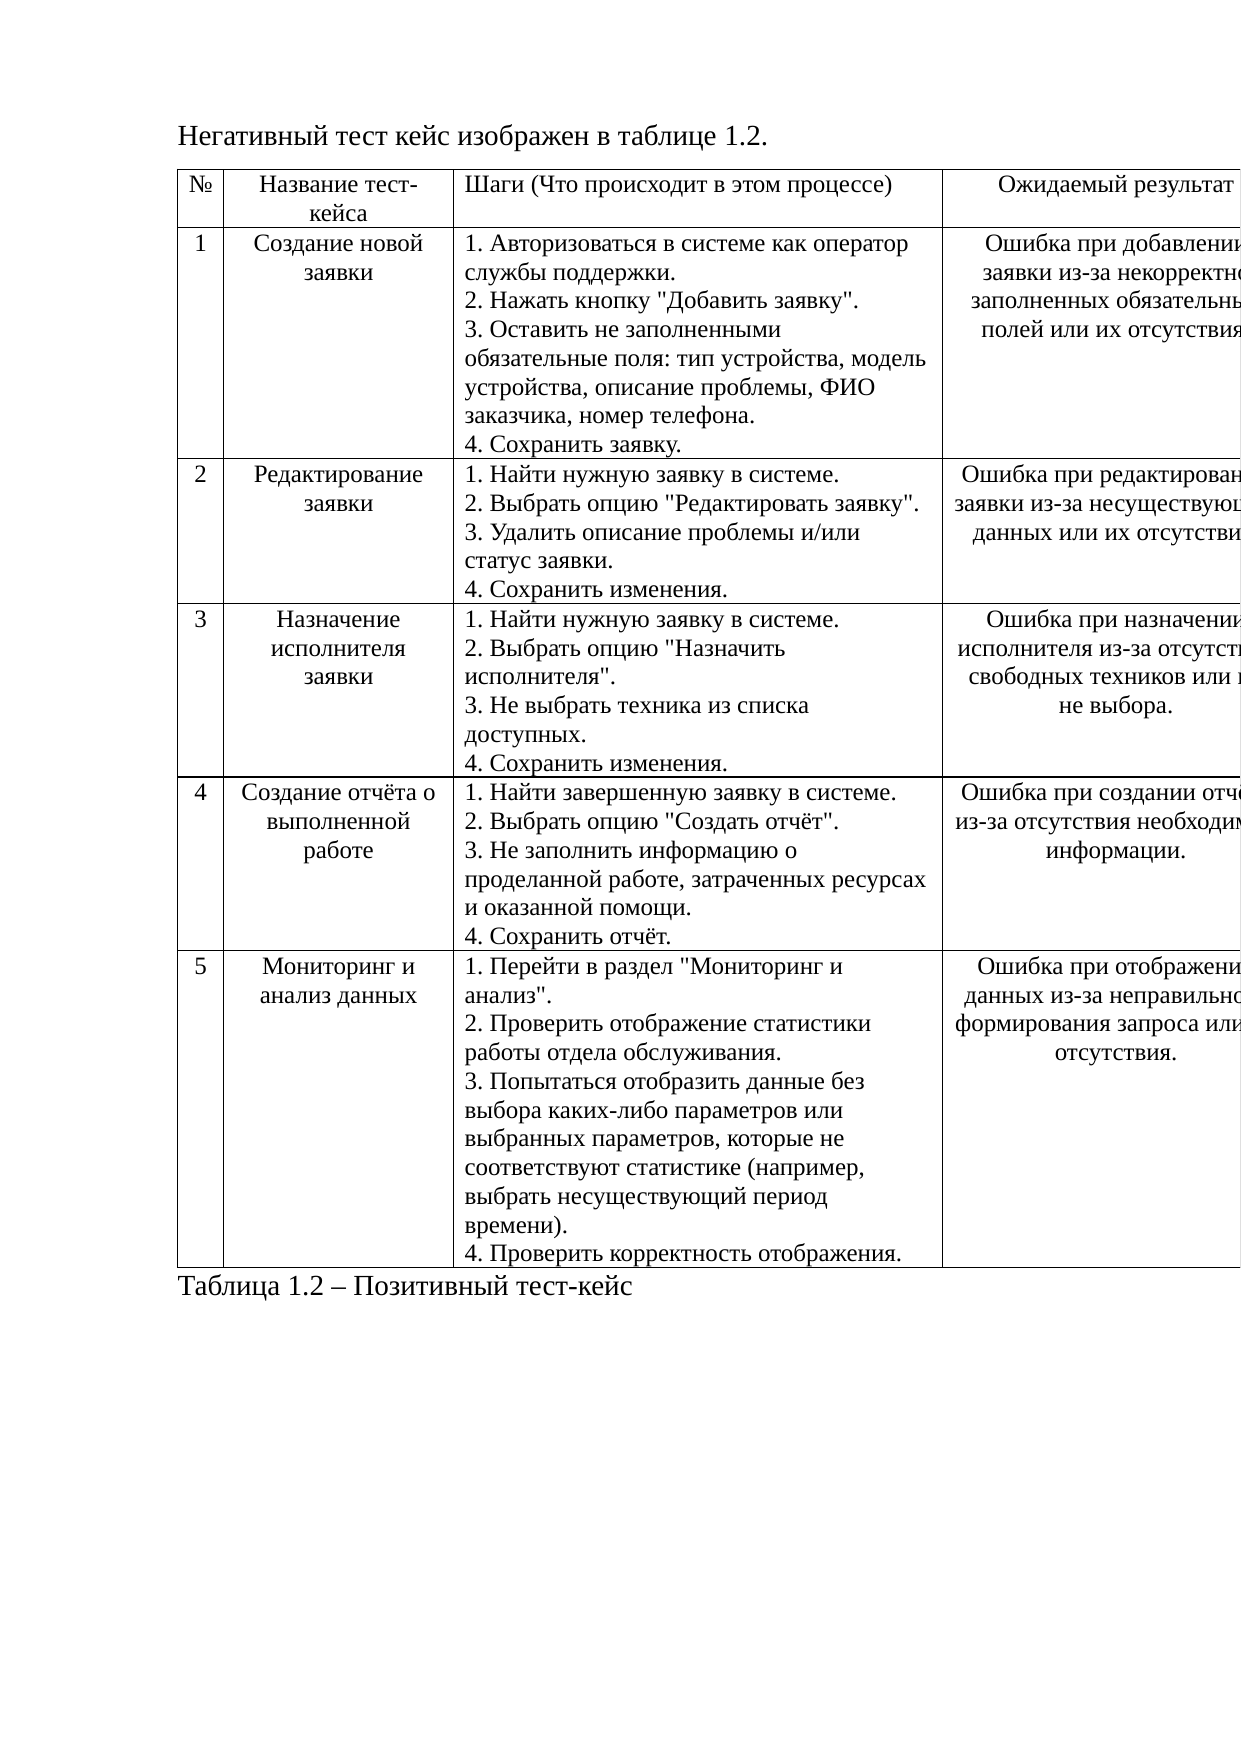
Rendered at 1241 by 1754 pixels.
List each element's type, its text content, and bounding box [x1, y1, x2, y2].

table_cell 3 [178, 604, 223, 776]
table_cell Назначение исполнителя заявки [224, 604, 453, 776]
table_cell Ошибка при редактировании заявки из-за несуществующих данных или их отсутствия. [943, 459, 1240, 603]
table_header № [178, 170, 223, 227]
table_cell 2 [178, 459, 223, 603]
table_cell 5 [178, 951, 223, 1267]
table_header Ожидаемый результат [943, 170, 1240, 227]
table_cell Ошибка при создании отчёта из-за отсутствия необходимой информации. [943, 778, 1240, 950]
table_cell 1. Найти нужную заявку в системе. 2. Выбрать опцию "Назначить исполнителя". 3. Не выбрать техника из списка доступных. 4. Сохранить изменения. [454, 604, 942, 776]
table_cell 1. Перейти в раздел "Мониторинг и анализ". 2. Проверить отображение статистики работы отдела обслуживания. 3. Попытаться отобразить данные без выбора каких-либо параметров или выбранных параметров, которые не соответствуют статистике (например, выбрать несуществующий период времени). 4. Проверить корректность отображения. [454, 951, 942, 1267]
text Таблица 1.2 – Позитивный тест-кейс [177, 1268, 1152, 1302]
table_cell Создание новой заявки [224, 228, 453, 458]
table_cell 1 [178, 228, 223, 458]
table_header Название тест-кейса [224, 170, 453, 227]
table_cell Редактирование заявки [224, 459, 453, 603]
table_cell Ошибка при назначении исполнителя из-за отсутствия свободных техников или их не выбора. [943, 604, 1240, 776]
table_cell Создание отчёта о выполненной работе [224, 778, 453, 950]
table_header Шаги (Что происходит в этом процессе) [454, 170, 942, 227]
text Негативный тест кейс изображен в таблице 1.2. [177, 118, 1152, 152]
table_cell Ошибка при отображении данных из-за неправильного формирования запроса или их отсутствия. [943, 951, 1240, 1267]
table_cell Ошибка при добавлении заявки из-за некорректно заполненных обязательных полей или их отсутствия. [943, 228, 1240, 458]
table_cell 1. Авторизоваться в системе как оператор службы поддержки. 2. Нажать кнопку "Добавить заявку". 3. Оставить не заполненными обязательные поля: тип устройства, модель устройства, описание проблемы, ФИО заказчика, номер телефона. 4. Сохранить заявку. [454, 228, 942, 458]
table_cell 1. Найти завершенную заявку в системе. 2. Выбрать опцию "Создать отчёт". 3. Не заполнить информацию о проделанной работе, затраченных ресурсах и оказанной помощи. 4. Сохранить отчёт. [454, 778, 942, 950]
table_cell 1. Найти нужную заявку в системе. 2. Выбрать опцию "Редактировать заявку". 3. Удалить описание проблемы и/или статус заявки. 4. Сохранить изменения. [454, 459, 942, 603]
table_cell 4 [178, 778, 223, 950]
table_cell Мониторинг и анализ данных [224, 951, 453, 1267]
